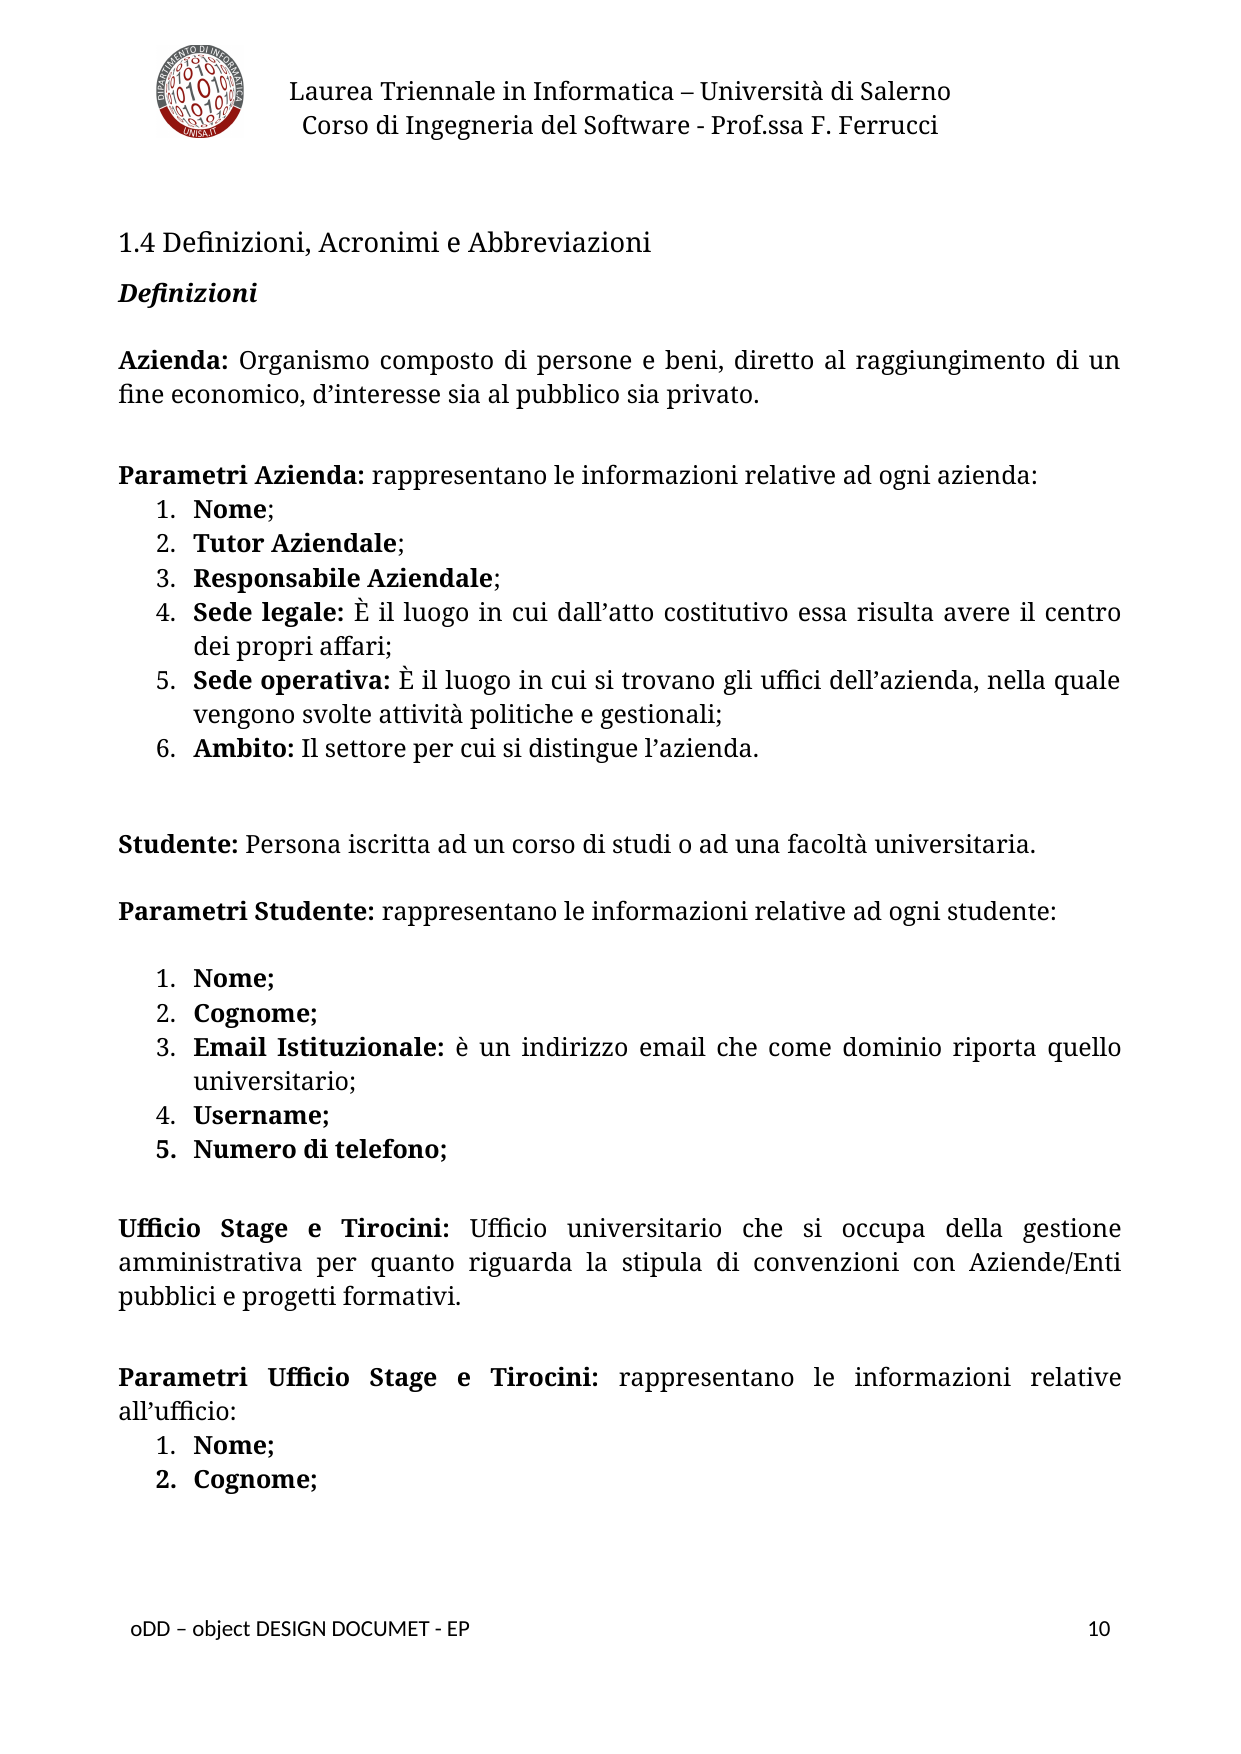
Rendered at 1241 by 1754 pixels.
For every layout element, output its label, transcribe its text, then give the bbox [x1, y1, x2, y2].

picture [156, 45, 244, 138]
list Cognome; [156, 995, 1122, 1029]
list Tutor Aziendale; [156, 526, 1122, 560]
list Username; [156, 1097, 1122, 1131]
text Parametri Ufficio Stage e Tirocini: rappresentano le informazioni relative all’ufficio: [118, 1360, 1122, 1428]
list Sede operativa: È il luogo in cui si trovano gli uffici dell’azienda, nella quale vengono svolte attività politiche e gestionali; [156, 662, 1122, 731]
list Ambito: Il settore per cui si distingue l’azienda. [156, 731, 1122, 764]
text Parametri Studente: rappresentano le informazioni relative ad ogni studente: [118, 894, 1122, 928]
list Numero di telefono; [156, 1131, 1122, 1166]
text Definizioni [118, 276, 1122, 310]
subtitle 1.4 Definizioni, Acronimi e Abbreviazioni [118, 223, 1122, 260]
list Nome; [156, 1428, 1122, 1462]
list Responsabile Aziendale; [156, 560, 1122, 594]
text Ufficio Stage e Tirocini: Ufficio universitario che si occupa della gestione amministrativa per quanto riguarda la stipula di convenzioni con Aziende/Enti pubblici e progetti formativi. [118, 1211, 1122, 1313]
list Sede legale: È il luogo in cui dall’atto costitutivo essa risulta avere il centro dei propri affari; [156, 594, 1122, 662]
text Azienda: Organismo composto di persone e beni, diretto al raggiungimento di un fine economico, d’interesse sia al pubblico sia privato. [118, 343, 1122, 411]
list Nome; [156, 961, 1122, 995]
list Nome; [156, 492, 1122, 526]
text Studente: Persona iscritta ad un corso di studi o ad una facoltà universitaria. [118, 826, 1122, 860]
list Cognome; [156, 1462, 1122, 1496]
text Parametri Azienda: rappresentano le informazioni relative ad ogni azienda: [118, 458, 1122, 492]
list Email Istituzionale: è un indirizzo email che come dominio riporta quello universitario; [156, 1029, 1122, 1097]
